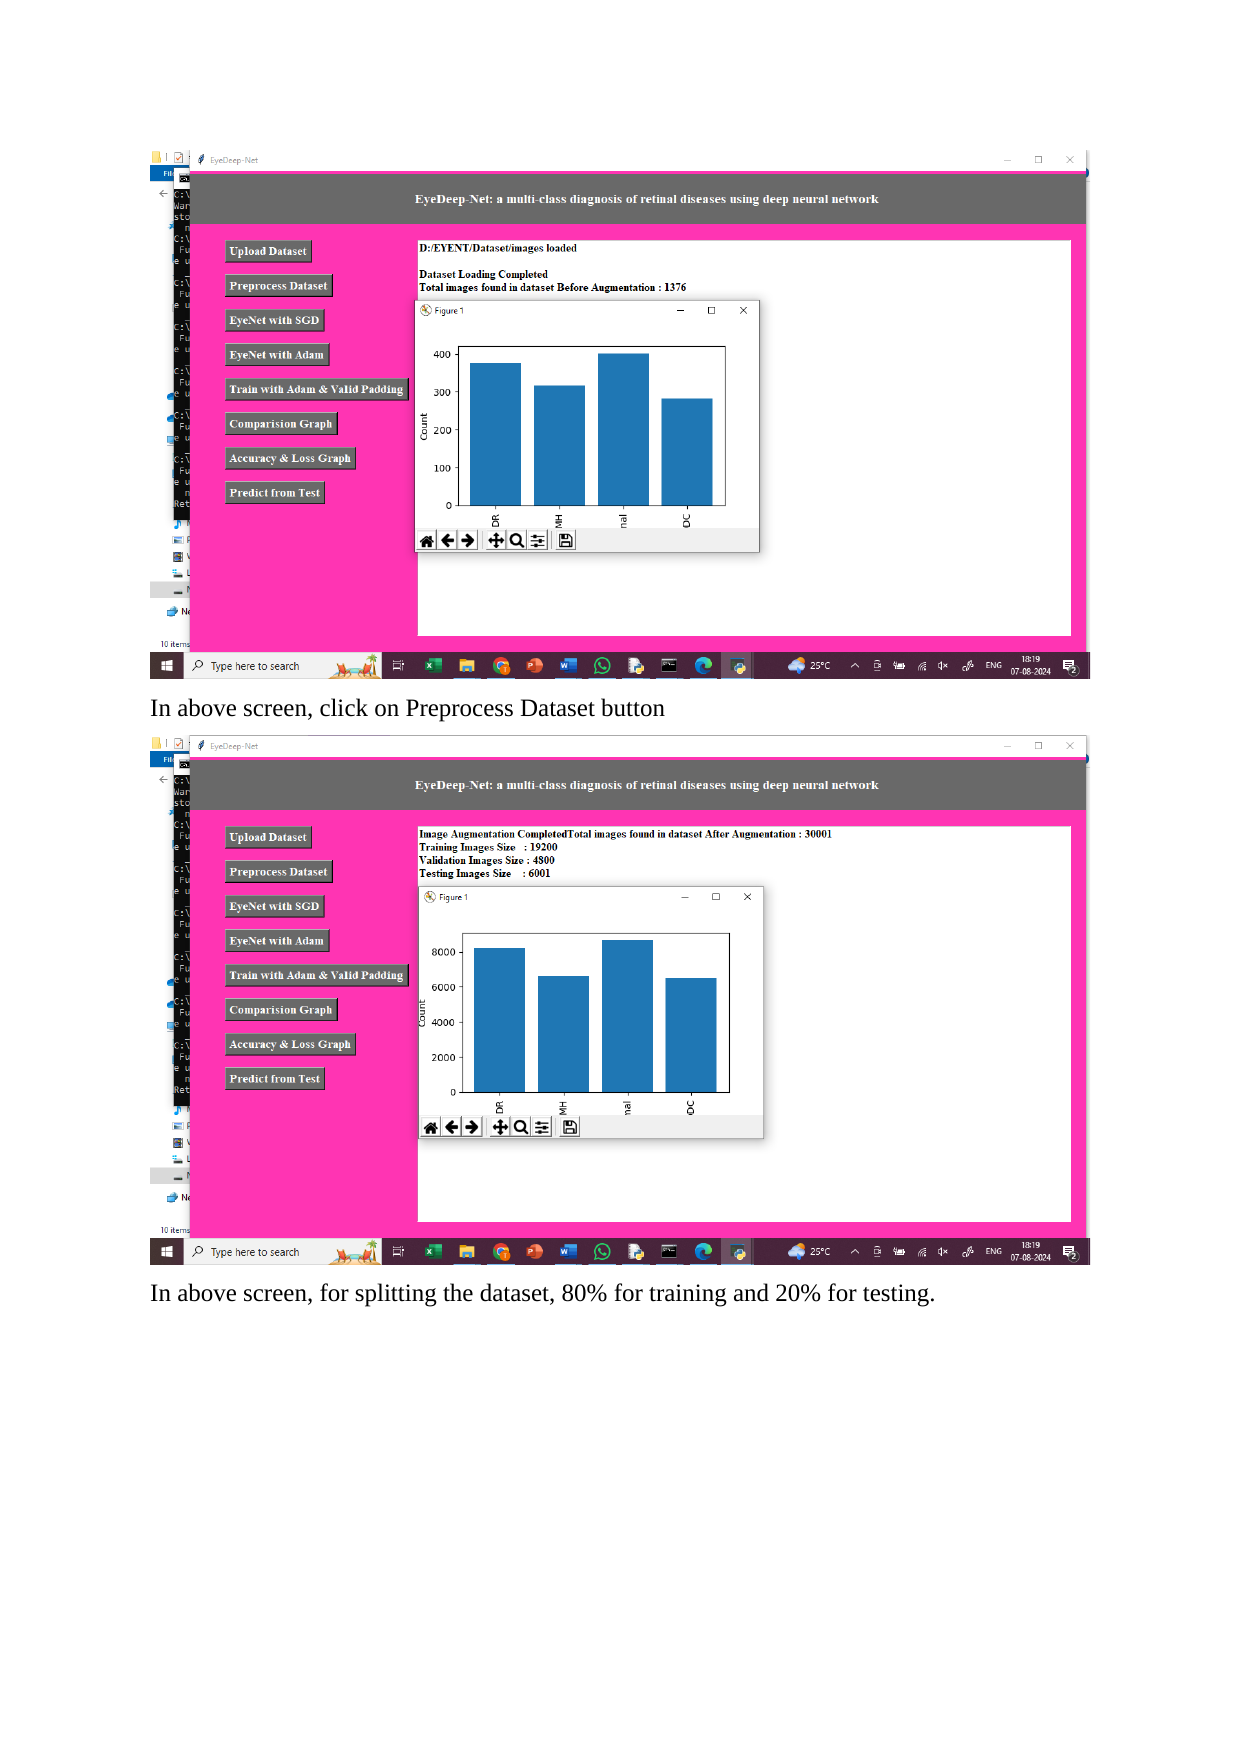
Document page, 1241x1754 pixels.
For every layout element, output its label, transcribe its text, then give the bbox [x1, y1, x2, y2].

text In above screen, for splitting the dataset, 80% for training and 20% for testing. [150, 1278, 1090, 1307]
picture [150, 735, 1091, 1265]
picture [150, 150, 1091, 679]
text In above screen, click on Preprocess Dataset button [150, 693, 1090, 721]
